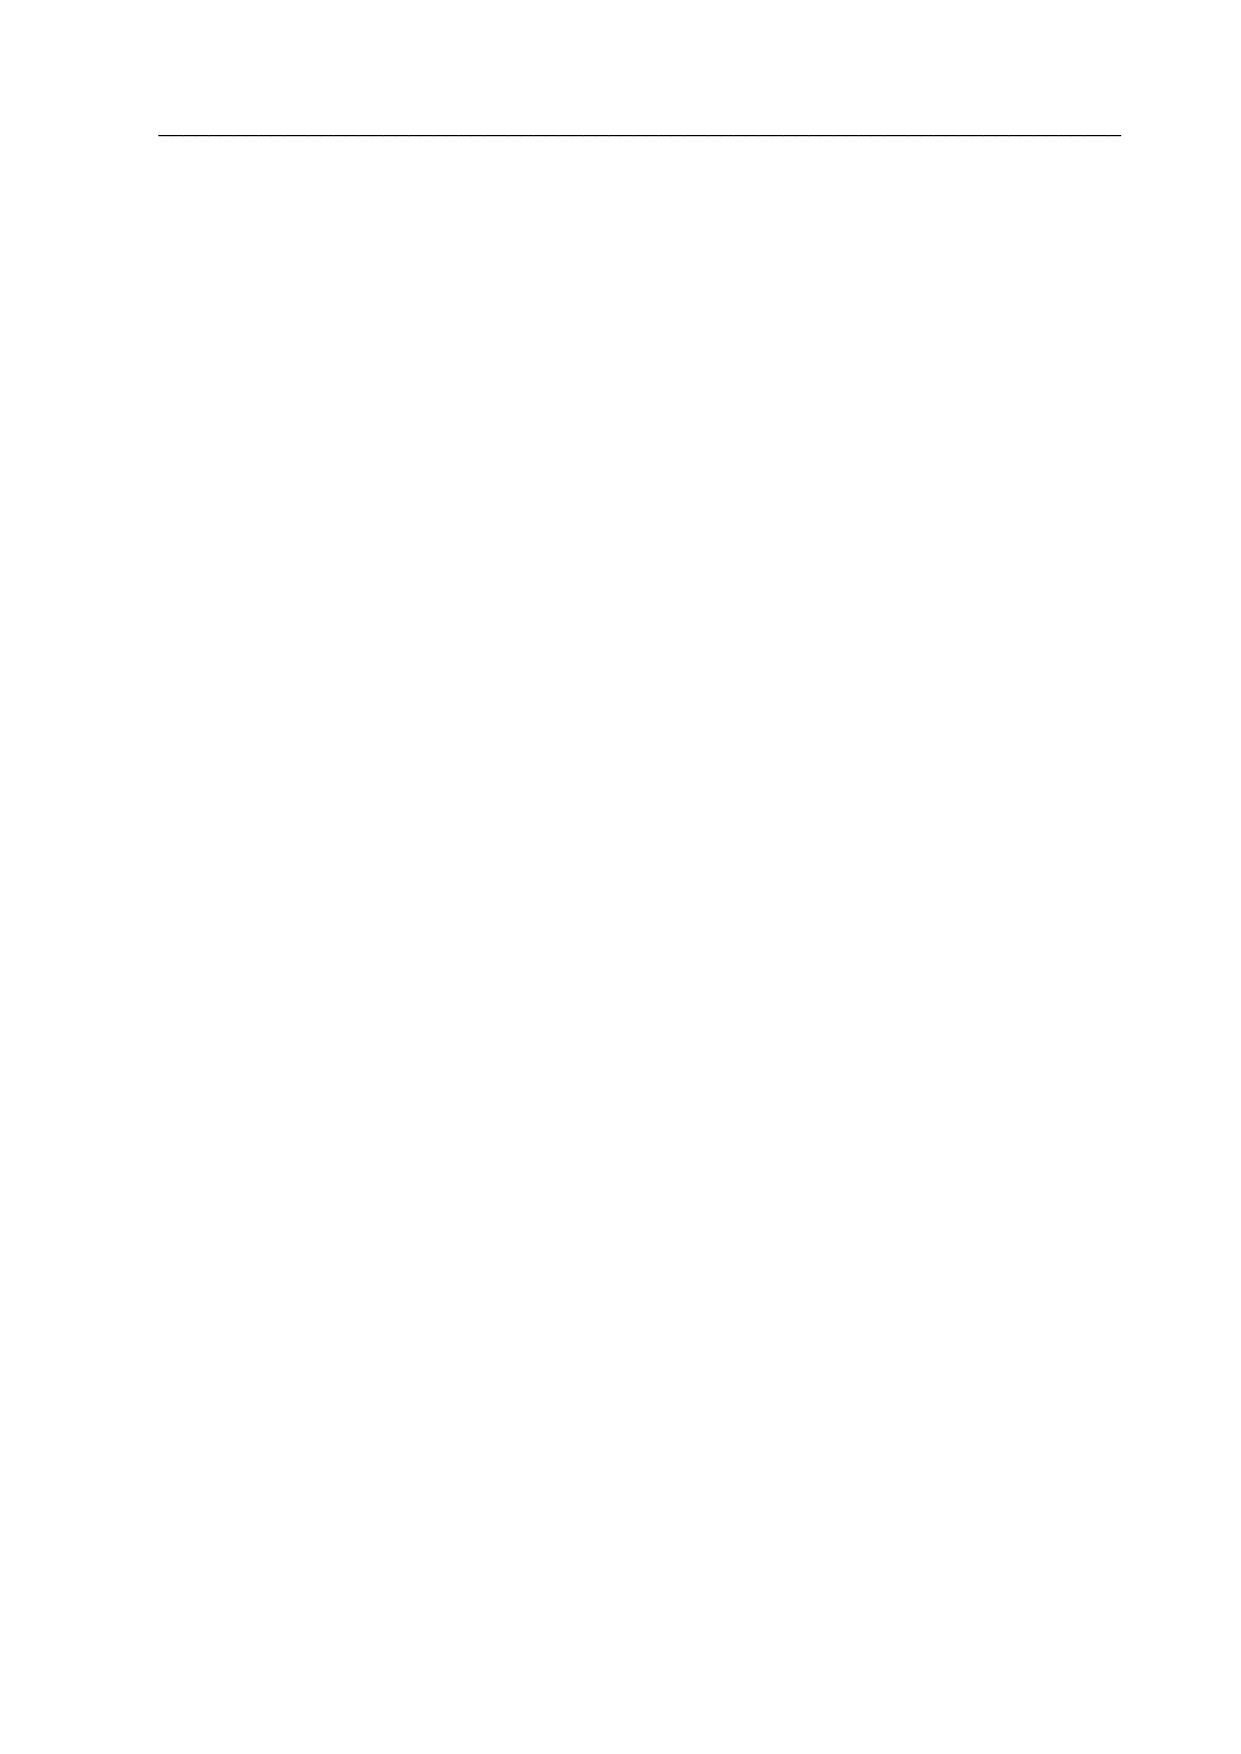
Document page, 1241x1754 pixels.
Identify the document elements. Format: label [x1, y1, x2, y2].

text [158, 103, 1129, 141]
